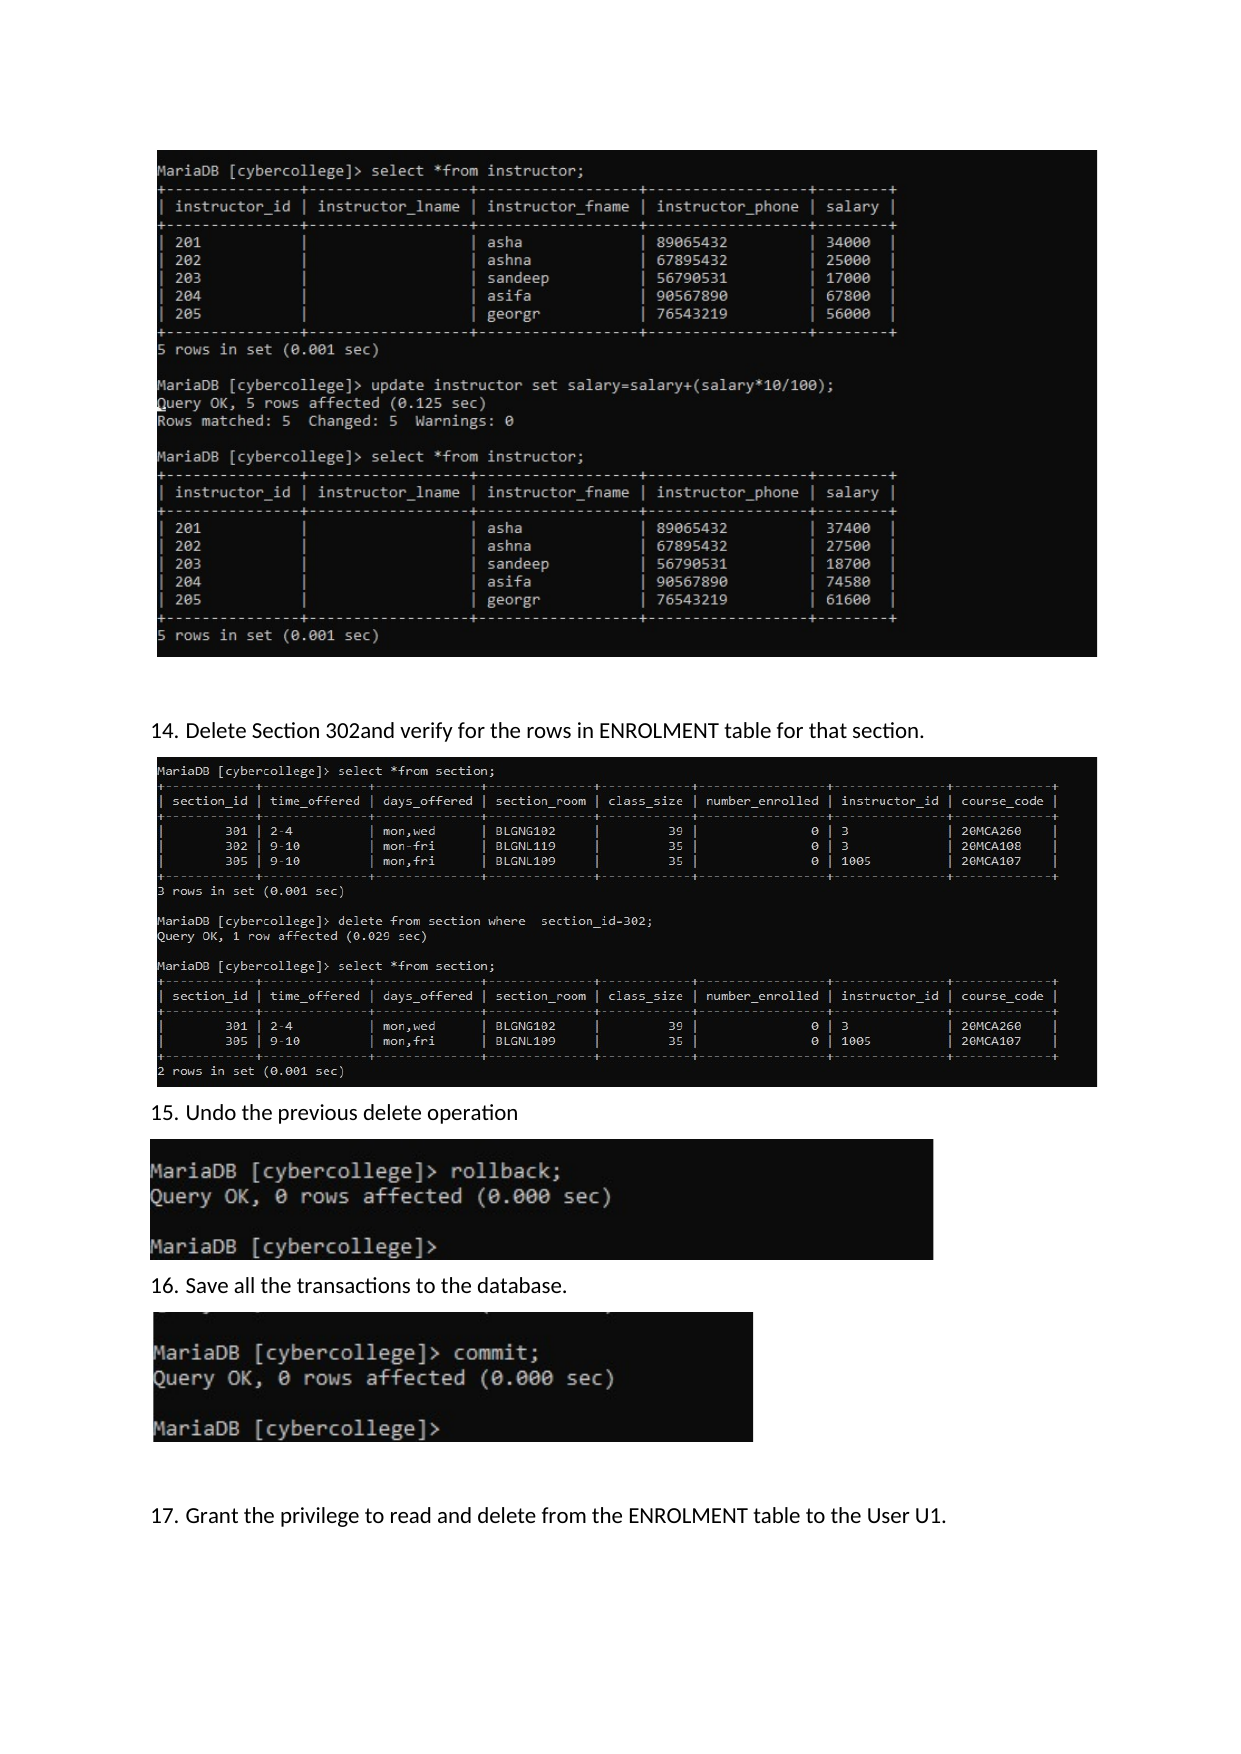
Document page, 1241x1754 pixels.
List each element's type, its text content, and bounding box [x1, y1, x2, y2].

picture [157, 757, 1098, 1087]
list Save all the transactions to the database. [150, 1271, 996, 1299]
picture [157, 150, 1098, 657]
list Undo the previous delete operation [150, 1098, 996, 1126]
list Delete Section 302and verify for the rows in ENROLMENT table for that section. [150, 716, 996, 744]
picture [153, 1312, 754, 1442]
list Grant the privilege to read and delete from the ENROLMENT table to the User U1. [150, 1501, 996, 1529]
picture [150, 1139, 934, 1260]
